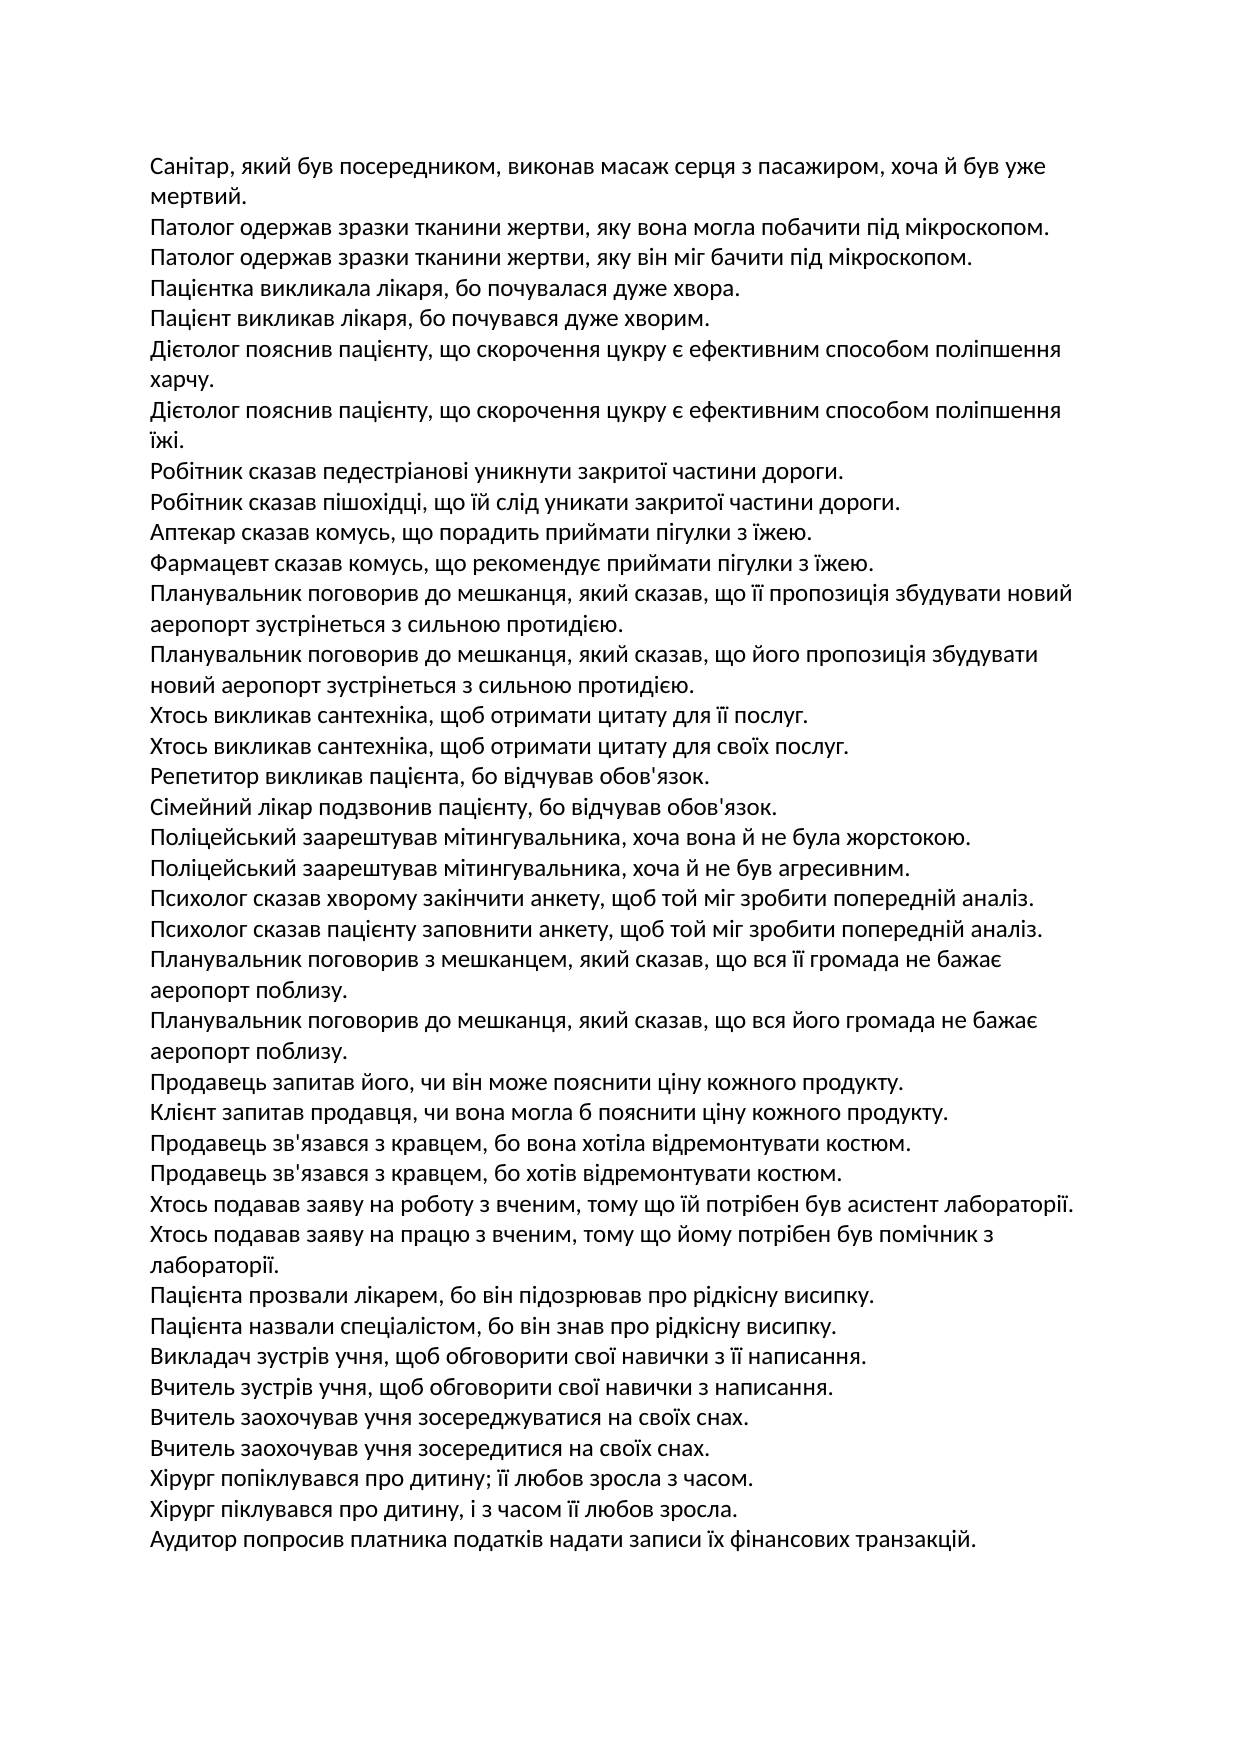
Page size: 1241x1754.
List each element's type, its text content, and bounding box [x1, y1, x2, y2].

text Викладач зустрів учня, щоб обговорити свої навички з її написання. [150, 1340, 1090, 1371]
text Аудитор попросив платника податків надати записи їх фінансових транзакцій. [150, 1523, 1090, 1554]
text Пацієнта прозвали лікарем, бо він підозрював про рідкісну висипку. [150, 1279, 1090, 1310]
text Планувальник поговорив до мешканця, який сказав, що її пропозиція збудувати новий аеропорт зустрінеться з сильною протидією. [150, 577, 1090, 638]
text Планувальник поговорив до мешканця, який сказав, що вся його громада не бажає аеропорт поблизу. [150, 1004, 1090, 1066]
text Робітник сказав пішохідці, що їй слід уникати закритої частини дороги. [150, 486, 1090, 516]
text Хтось викликав сантехніка, щоб отримати цитату для її послуг. [150, 699, 1090, 730]
text Аптекар сказав комусь, що порадить приймати пігулки з їжею. [150, 516, 1090, 547]
text Продавець зв'язався з кравцем, бо хотів відремонтувати костюм. [150, 1157, 1090, 1188]
text Поліцейський заарештував мітингувальника, хоча й не був агресивним. [150, 852, 1090, 882]
text Хтось подавав заяву на роботу з вченим, тому що їй потрібен був асистент лабораторії. [150, 1188, 1090, 1218]
text Санітар, який був посередником, виконав масаж серця з пасажиром, хоча й був уже мертвий. [150, 150, 1090, 211]
text Продавець зв'язався з кравцем, бо вона хотіла відремонтувати костюм. [150, 1127, 1090, 1157]
text Вчитель заохочував учня зосередитися на своїх снах. [150, 1432, 1090, 1462]
text Психолог сказав хворому закінчити анкету, щоб той міг зробити попередній аналіз. [150, 882, 1090, 913]
text Пацієнта назвали спеціалістом, бо він знав про рідкісну висипку. [150, 1310, 1090, 1340]
text Продавець запитав його, чи він може пояснити ціну кожного продукту. [150, 1066, 1090, 1096]
text Сімейний лікар подзвонив пацієнту, бо відчував обов'язок. [150, 791, 1090, 821]
text Психолог сказав пацієнту заповнити анкету, щоб той міг зробити попередній аналіз. [150, 913, 1090, 943]
text Патолог одержав зразки тканини жертви, яку вона могла побачити під мікроскопом. [150, 211, 1090, 242]
text Поліцейський заарештував мітингувальника, хоча вона й не була жорстокою. [150, 821, 1090, 852]
text Планувальник поговорив до мешканця, який сказав, що його пропозиція збудувати новий аеропорт зустрінеться з сильною протидією. [150, 638, 1090, 699]
text Клієнт запитав продавця, чи вона могла б пояснити ціну кожного продукту. [150, 1096, 1090, 1127]
text Репетитор викликав пацієнта, бо відчував обов'язок. [150, 760, 1090, 791]
text Планувальник поговорив з мешканцем, який сказав, що вся її громада не бажає аеропорт поблизу. [150, 943, 1090, 1004]
text Дієтолог пояснив пацієнту, що скорочення цукру є ефективним способом поліпшення їжі. [150, 394, 1090, 455]
text Вчитель зустрів учня, щоб обговорити свої навички з написання. [150, 1371, 1090, 1401]
text Хірург попіклувався про дитину; її любов зросла з часом. [150, 1462, 1090, 1493]
text Хтось викликав сантехніка, щоб отримати цитату для своїх послуг. [150, 730, 1090, 760]
text Фармацевт сказав комусь, що рекомендує приймати пігулки з їжею. [150, 547, 1090, 577]
text Хірург піклувався про дитину, і з часом її любов зросла. [150, 1493, 1090, 1523]
text Хтось подавав заяву на працю з вченим, тому що йому потрібен був помічник з лабораторії. [150, 1218, 1090, 1279]
text Пацієнтка викликала лікаря, бо почувалася дуже хвора. [150, 272, 1090, 303]
text Пацієнт викликав лікаря, бо почувався дуже хворим. [150, 303, 1090, 333]
text Вчитель заохочував учня зосереджуватися на своїх снах. [150, 1401, 1090, 1432]
text Робітник сказав педестріанові уникнути закритої частини дороги. [150, 455, 1090, 486]
text Патолог одержав зразки тканини жертви, яку він міг бачити під мікроскопом. [150, 242, 1090, 272]
text Дієтолог пояснив пацієнту, що скорочення цукру є ефективним способом поліпшення харчу. [150, 333, 1090, 394]
